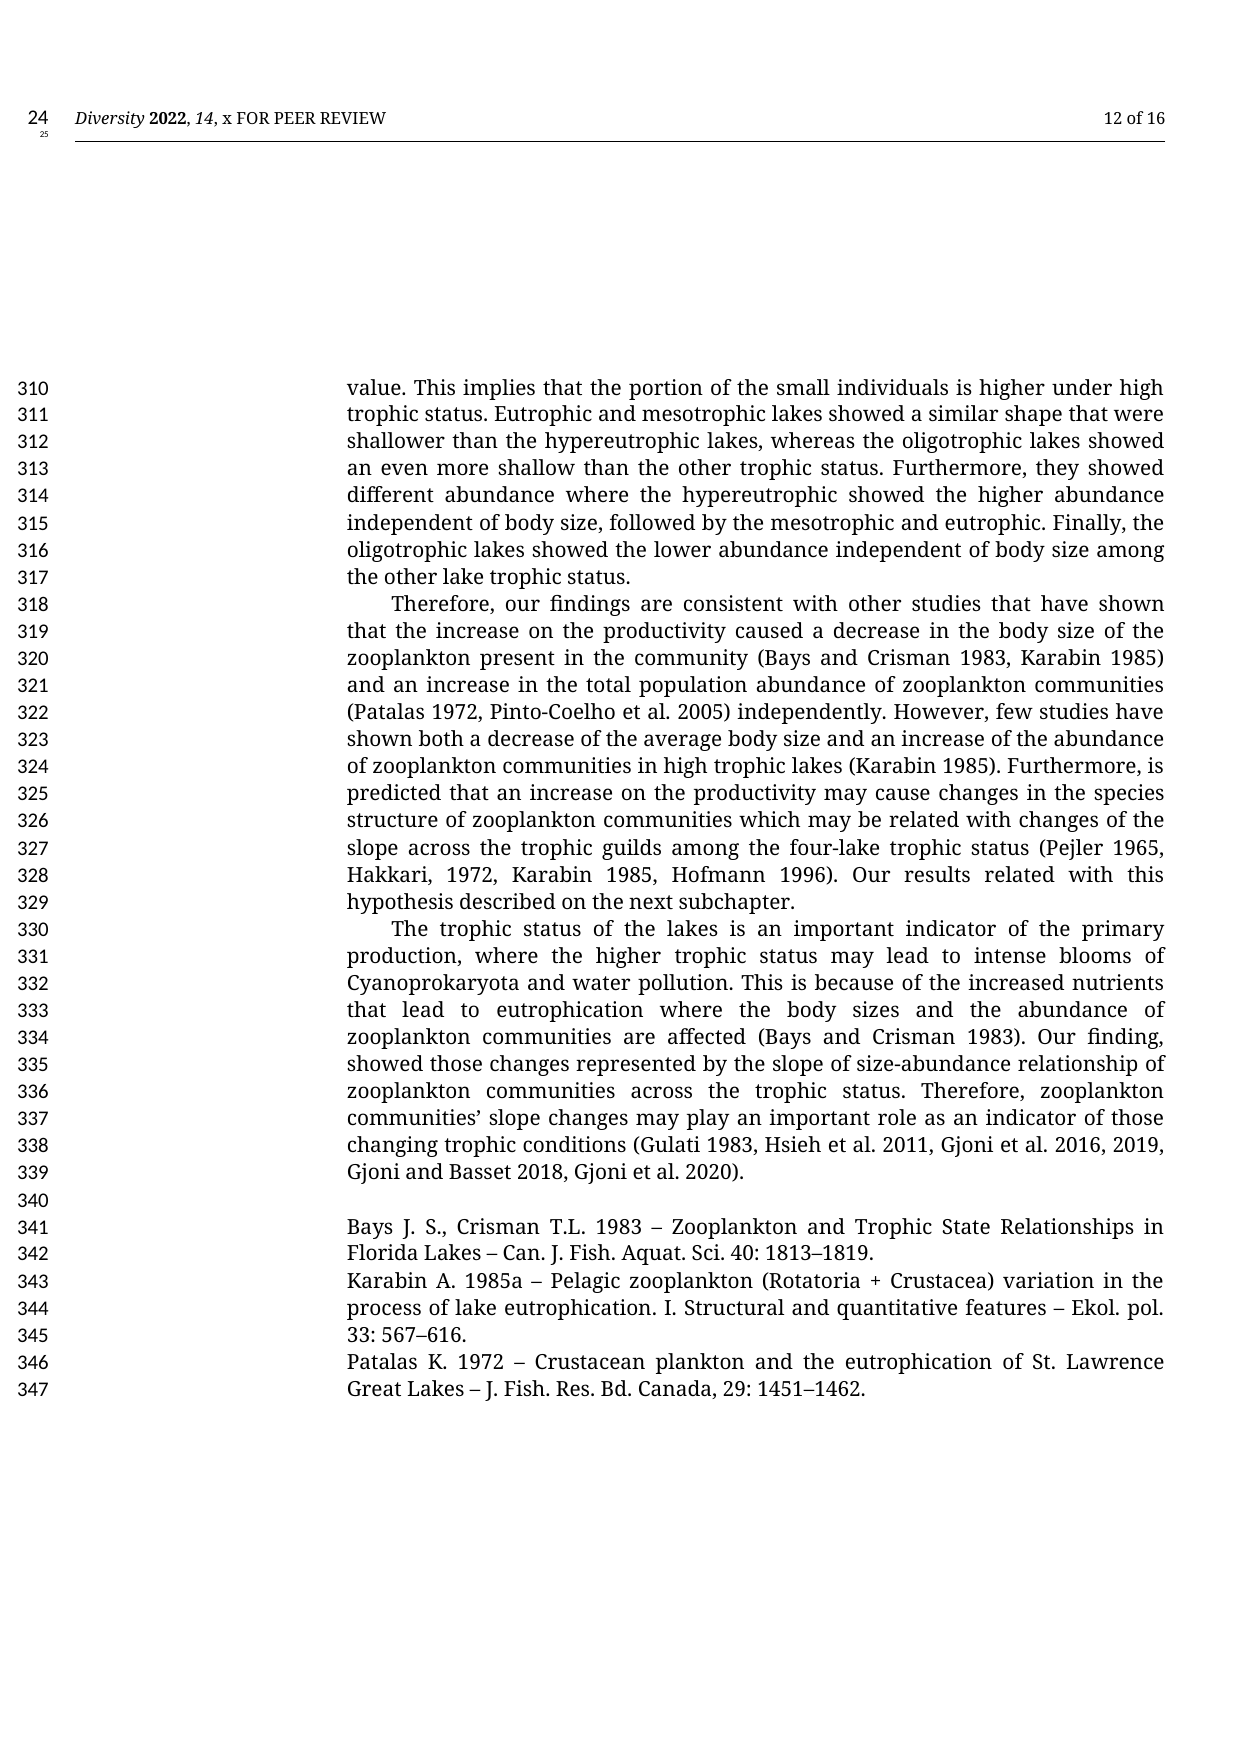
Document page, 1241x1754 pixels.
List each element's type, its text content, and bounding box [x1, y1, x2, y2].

text Patalas K. 1972 – Crustacean plankton and the eutrophication of St. Lawrence Great Lakes – J. Fish. Res. Bd. Canada, 29: 1451–1462. [347, 1348, 1165, 1402]
text Therefore, our findings are consistent with other studies that have shown that the increase on the productivity caused a decrease in the body size of the zooplankton present in the community (Bays and Crisman 1983, Karabin 1985) and an increase in the total population abundance of zooplankton communities (Patalas 1972, Pinto-Coelho et al. 2005) independently. However, few studies have shown both a decrease of the average body size and an increase of the abundance of zooplankton communities in high trophic lakes (Karabin 1985). Furthermore, is predicted that an increase on the productivity may cause changes in the species structure of zooplankton communities which may be related with changes of the slope across the trophic guilds among the four-lake trophic status (Pejler 1965, Hakkari, 1972, Karabin 1985, Hofmann 1996). Our results related with this hypothesis described on the next subchapter. [347, 590, 1165, 915]
text Bays J. S., Crisman T.L. 1983 – Zooplankton and Trophic State Relationships in Florida Lakes – Can. J. Fish. Aquat. Sci. 40: 1813–1819. [347, 1213, 1165, 1267]
text The trophic status of the lakes is an important indicator of the primary production, where the higher trophic status may lead to intense blooms of Cyanoprokaryota and water pollution. This is because of the increased nutrients that lead to eutrophication where the body sizes and the abundance of zooplankton communities are affected (Bays and Crisman 1983). Our finding, showed those changes represented by the slope of size-abundance relationship of zooplankton communities across the trophic status. Therefore, zooplankton communities’ slope changes may play an important role as an indicator of those changing trophic conditions (Gulati 1983, Hsieh et al. 2011, Gjoni et al. 2016, 2019, Gjoni and Basset 2018, Gjoni et al. 2020). [347, 915, 1165, 1186]
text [347, 374, 1165, 590]
text Karabin A. 1985a – Pelagic zooplankton (Rotatoria + Crustacea) variation in the process of lake eutrophication. I. Structural and quantitative features – Ekol. pol. 33: 567–616. [347, 1267, 1165, 1348]
